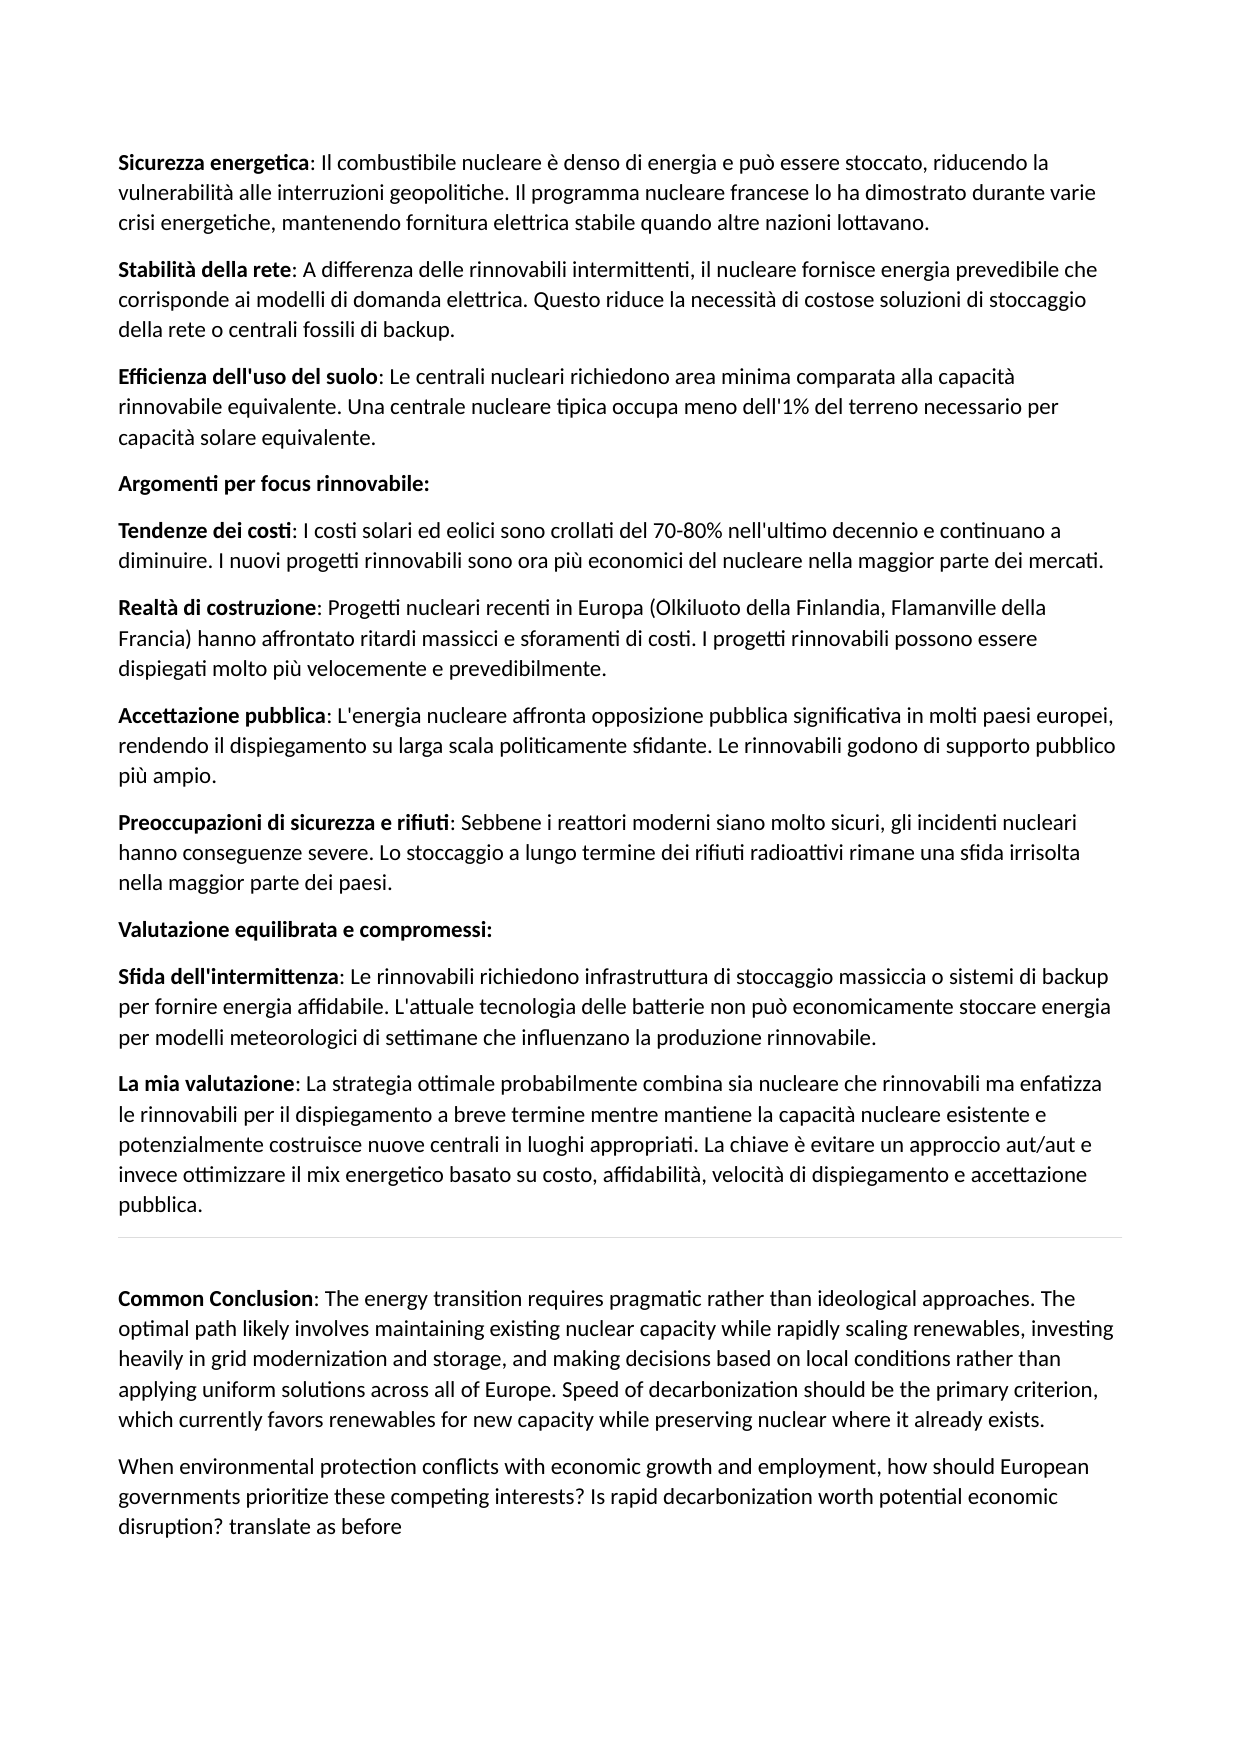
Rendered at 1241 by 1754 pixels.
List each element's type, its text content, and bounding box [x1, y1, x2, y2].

text Sicurezza energetica: Il combustibile nucleare è denso di energia e può essere stoccato, riducendo la vulnerabilità alle interruzioni geopolitiche. Il programma nucleare francese lo ha dimostrato durante varie crisi energetiche, mantenendo fornitura elettrica stabile quando altre nazioni lottavano. [118, 148, 1122, 236]
text Argomenti per focus rinnovabile: [118, 469, 1122, 497]
text Stabilità della rete: A differenza delle rinnovabili intermittenti, il nucleare fornisce energia prevedibile che corrisponde ai modelli di domanda elettrica. Questo riduce la necessità di costose soluzioni di stoccaggio della rete o centrali fossili di backup. [118, 255, 1122, 343]
text When environmental protection conflicts with economic growth and employment, how should European governments prioritize these competing interests? Is rapid decarbonization worth potential economic disruption? translate as before [118, 1452, 1122, 1540]
text La mia valutazione: La strategia ottimale probabilmente combina sia nucleare che rinnovabili ma enfatizza le rinnovabili per il dispiegamento a breve termine mentre mantiene la capacità nucleare esistente e potenzialmente costruisce nuove centrali in luoghi appropriati. La chiave è evitare un approccio aut/aut e invece ottimizzare il mix energetico basato su costo, affidabilità, velocità di dispiegamento e accettazione pubblica. [118, 1069, 1122, 1218]
text Common Conclusion: The energy transition requires pragmatic rather than ideological approaches. The optimal path likely involves maintaining existing nuclear capacity while rapidly scaling renewables, investing heavily in grid modernization and storage, and making decisions based on local conditions rather than applying uniform solutions across all of Europe. Speed of decarbonization should be the primary criterion, which currently favors renewables for new capacity while preserving nuclear where it already exists. [118, 1284, 1122, 1433]
text Accettazione pubblica: L'energia nucleare affronta opposizione pubblica significativa in molti paesi europei, rendendo il dispiegamento su larga scala politicamente sfidante. Le rinnovabili godono di supporto pubblico più ampio. [118, 701, 1122, 789]
text Efficienza dell'uso del suolo: Le centrali nucleari richiedono area minima comparata alla capacità rinnovabile equivalente. Una centrale nucleare tipica occupa meno dell'1% del terreno necessario per capacità solare equivalente. [118, 362, 1122, 451]
text Preoccupazioni di sicurezza e rifiuti: Sebbene i reattori moderni siano molto sicuri, gli incidenti nucleari hanno conseguenze severe. Lo stoccaggio a lungo termine dei rifiuti radioattivi rimane una sfida irrisolta nella maggior parte dei paesi. [118, 808, 1122, 896]
text Tendenze dei costi: I costi solari ed eolici sono crollati del 70-80% nell'ultimo decennio e continuano a diminuire. I nuovi progetti rinnovabili sono ora più economici del nucleare nella maggior parte dei mercati. [118, 516, 1122, 574]
text Sfida dell'intermittenza: Le rinnovabili richiedono infrastruttura di stoccaggio massiccia o sistemi di backup per fornire energia affidabile. L'attuale tecnologia delle batterie non può economicamente stoccare energia per modelli meteorologici di settimane che influenzano la produzione rinnovabile. [118, 962, 1122, 1051]
text Realtà di costruzione: Progetti nucleari recenti in Europa (Olkiluoto della Finlandia, Flamanville della Francia) hanno affrontato ritardi massicci e sforamenti di costi. I progetti rinnovabili possono essere dispiegati molto più velocemente e prevedibilmente. [118, 593, 1122, 682]
text Valutazione equilibrata e compromessi: [118, 915, 1122, 943]
